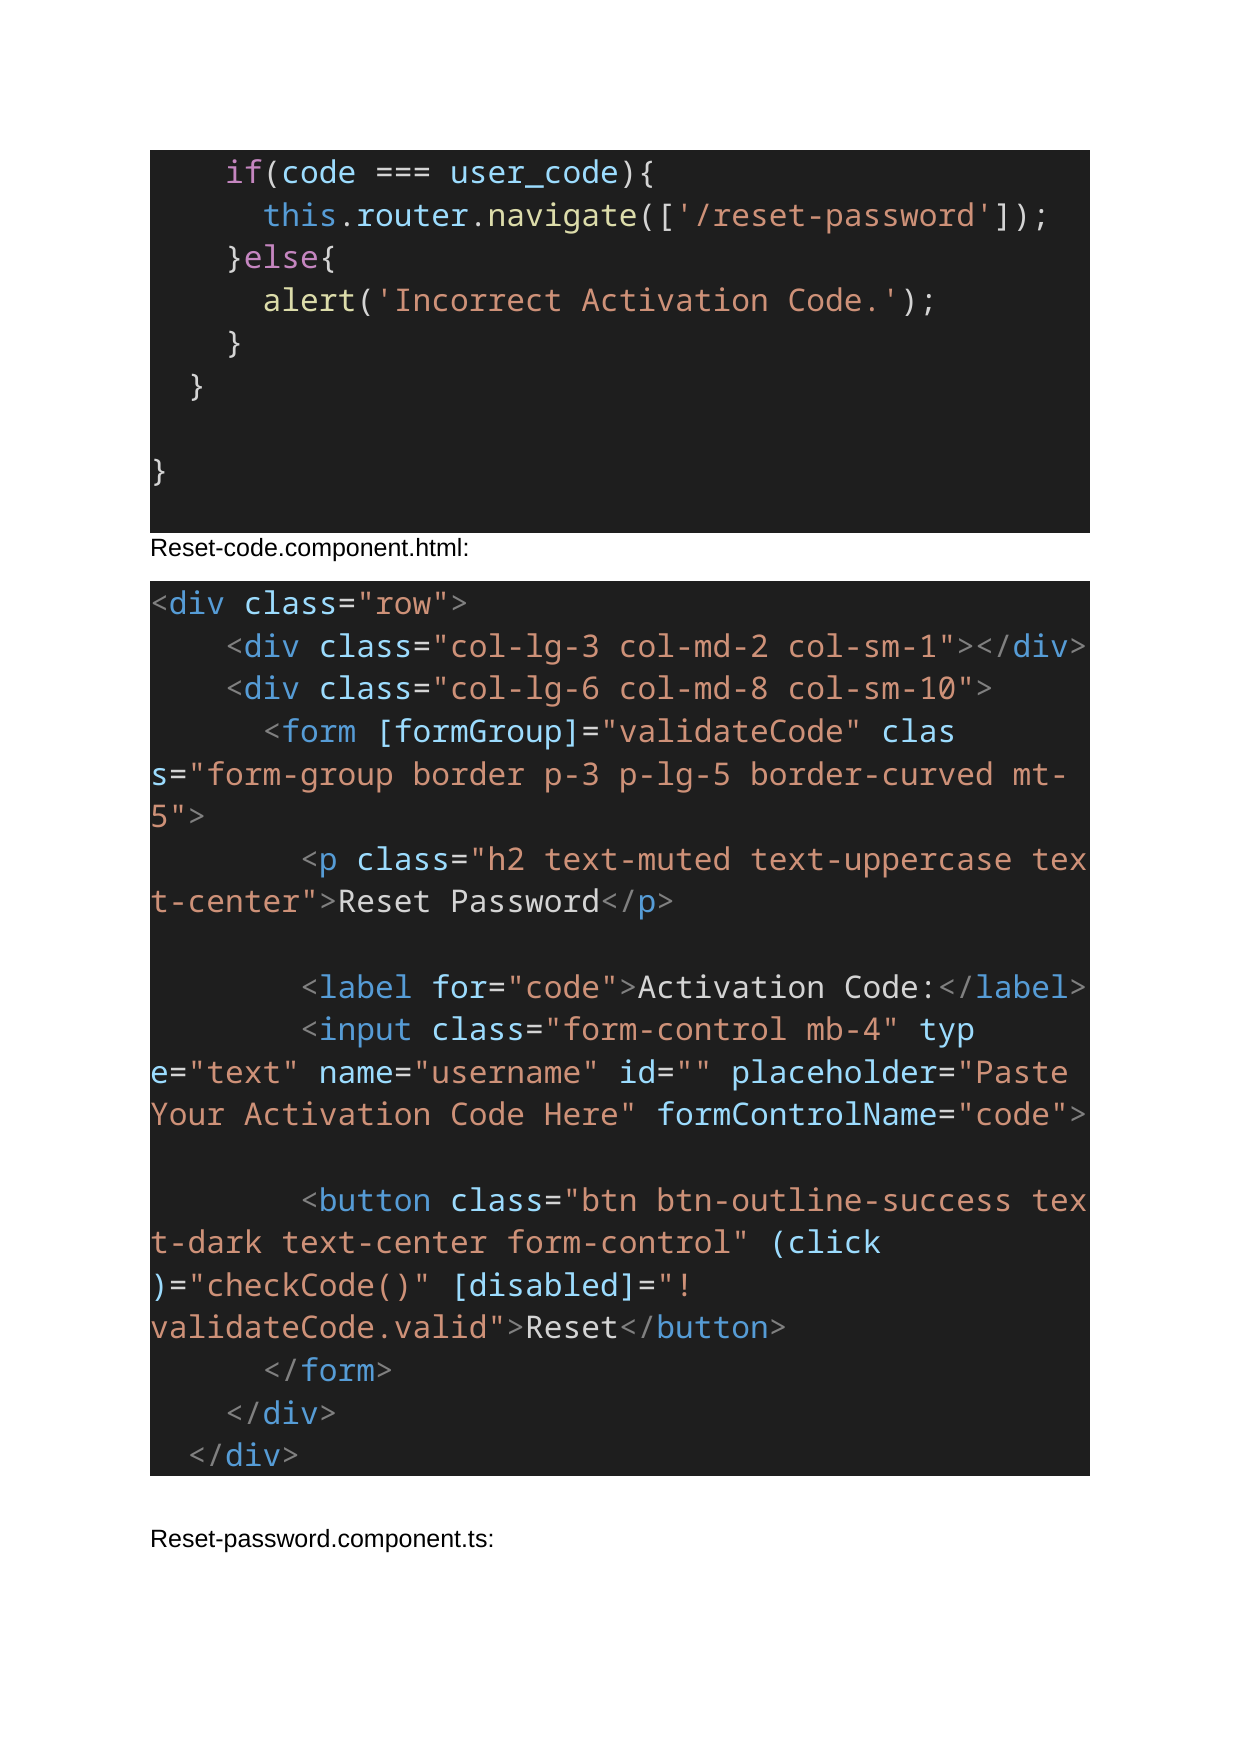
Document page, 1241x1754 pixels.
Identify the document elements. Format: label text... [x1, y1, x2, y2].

text </div> [150, 1391, 1090, 1433]
text <p class="h2 text-muted text-uppercase text-center">Reset Password</p> [150, 837, 1090, 922]
text this.router.navigate(['/reset-password']); [150, 193, 1090, 235]
text } [150, 448, 1090, 491]
text <div class="col-lg-3 col-md-2 col-sm-1"></div> [150, 624, 1090, 666]
text </form> [150, 1348, 1090, 1391]
text <input class="form-control mb-4" type="text" name="username" id="" placeholder="Paste Your Activation Code Here" formControlName="code"> [150, 1007, 1090, 1135]
text <button class="btn btn-outline-success text-dark text-center form-control" (click)="checkCode()" [disabled]="!validateCode.valid">Reset</button> [150, 1178, 1090, 1348]
text Reset-password.component.ts: [150, 1523, 1090, 1552]
text <div class="row"> [150, 581, 1090, 624]
text if(code === user_code){ [150, 150, 1090, 193]
text <form [formGroup]="validateCode" class="form-group border p-3 p-lg-5 border-curved mt-5"> [150, 709, 1090, 837]
text </div> [150, 1433, 1090, 1476]
text <label for="code">Activation Code:</label> [150, 964, 1090, 1007]
text } [150, 320, 1090, 363]
text alert('Incorrect Activation Code.'); [150, 278, 1090, 320]
text }else{ [150, 235, 1090, 278]
text } [150, 363, 1090, 406]
text <div class="col-lg-6 col-md-8 col-sm-10"> [150, 666, 1090, 709]
text Reset-code.component.html: [150, 533, 1090, 562]
